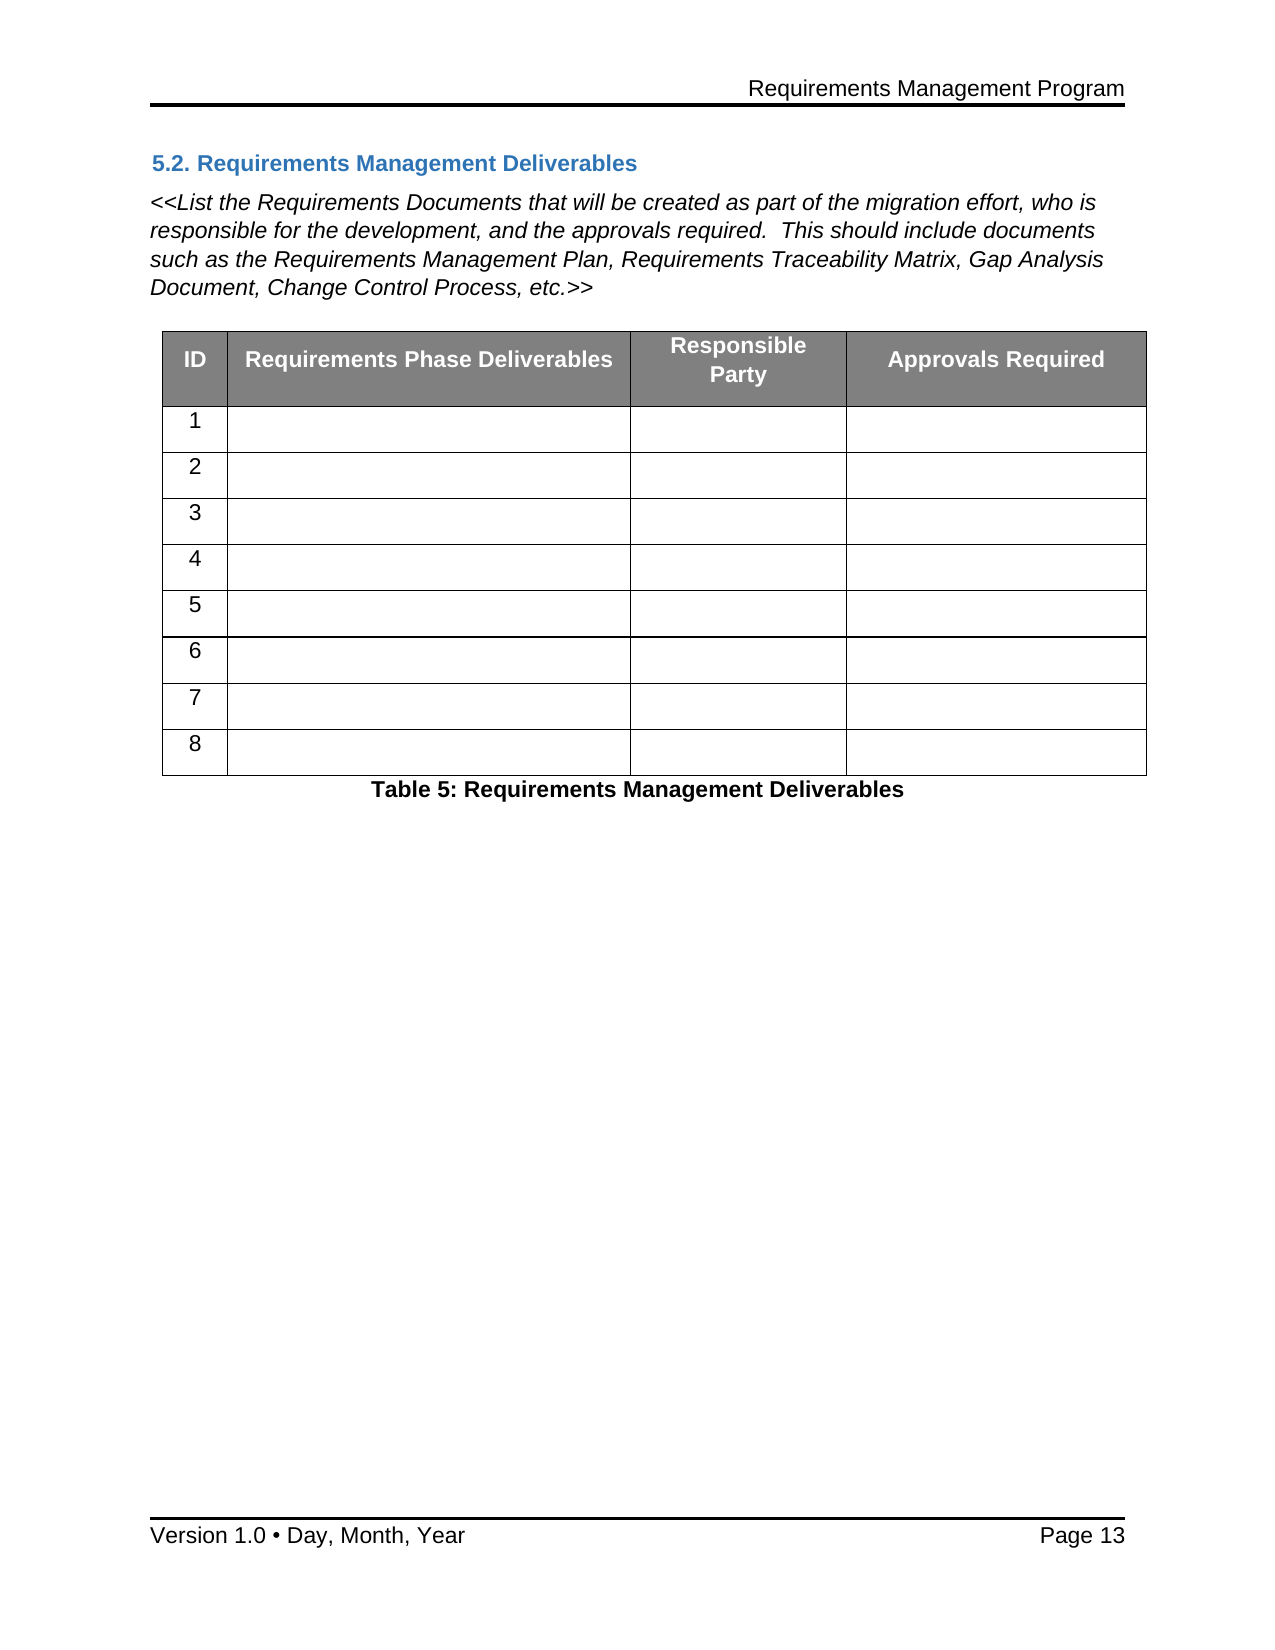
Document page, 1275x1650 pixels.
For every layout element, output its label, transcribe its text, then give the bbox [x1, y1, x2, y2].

table_cell [631, 545, 846, 590]
table_cell [847, 591, 1146, 636]
subtitle Requirements Management Deliverables [152, 150, 1125, 176]
table_header Approvals Required [847, 332, 1146, 406]
text <<List the Requirements Documents that will be created as part of the migration effort, who is responsible for the development, and the approvals required. This should include documents such as the Requirements Management Plan, Requirements Traceability Matrix, Gap Analysis Document, Change Control Process, etc.>> [150, 189, 1125, 301]
table_cell 4 [163, 545, 227, 590]
table_cell [631, 453, 846, 498]
table_cell [228, 545, 630, 590]
table_cell [228, 407, 630, 452]
table_cell [847, 638, 1146, 682]
table_cell [847, 545, 1146, 590]
table_cell [847, 407, 1146, 452]
table_cell [631, 499, 846, 544]
table_cell [631, 730, 846, 775]
table_cell [631, 638, 846, 682]
table_cell [847, 499, 1146, 544]
table_cell [228, 453, 630, 498]
table_cell [631, 591, 846, 636]
table_cell [847, 453, 1146, 498]
table_cell 7 [163, 684, 227, 729]
table_cell [228, 638, 630, 682]
table_cell 8 [163, 730, 227, 775]
table_cell 6 [163, 638, 227, 682]
table_cell [228, 499, 630, 544]
table_header ID [163, 332, 227, 406]
table_cell [228, 684, 630, 729]
table_cell 1 [163, 407, 227, 452]
table_cell 3 [163, 499, 227, 544]
text Table 5: Requirements Management Deliverables [150, 776, 1125, 802]
table_cell [631, 684, 846, 729]
table_header Responsible Party [631, 332, 846, 406]
table_cell [847, 684, 1146, 729]
table_cell [228, 730, 630, 775]
table_cell [228, 591, 630, 636]
table_cell [847, 730, 1146, 775]
table_cell 5 [163, 591, 227, 636]
table_header Requirements Phase Deliverables [228, 332, 630, 406]
table_cell 2 [163, 453, 227, 498]
table_cell [631, 407, 846, 452]
